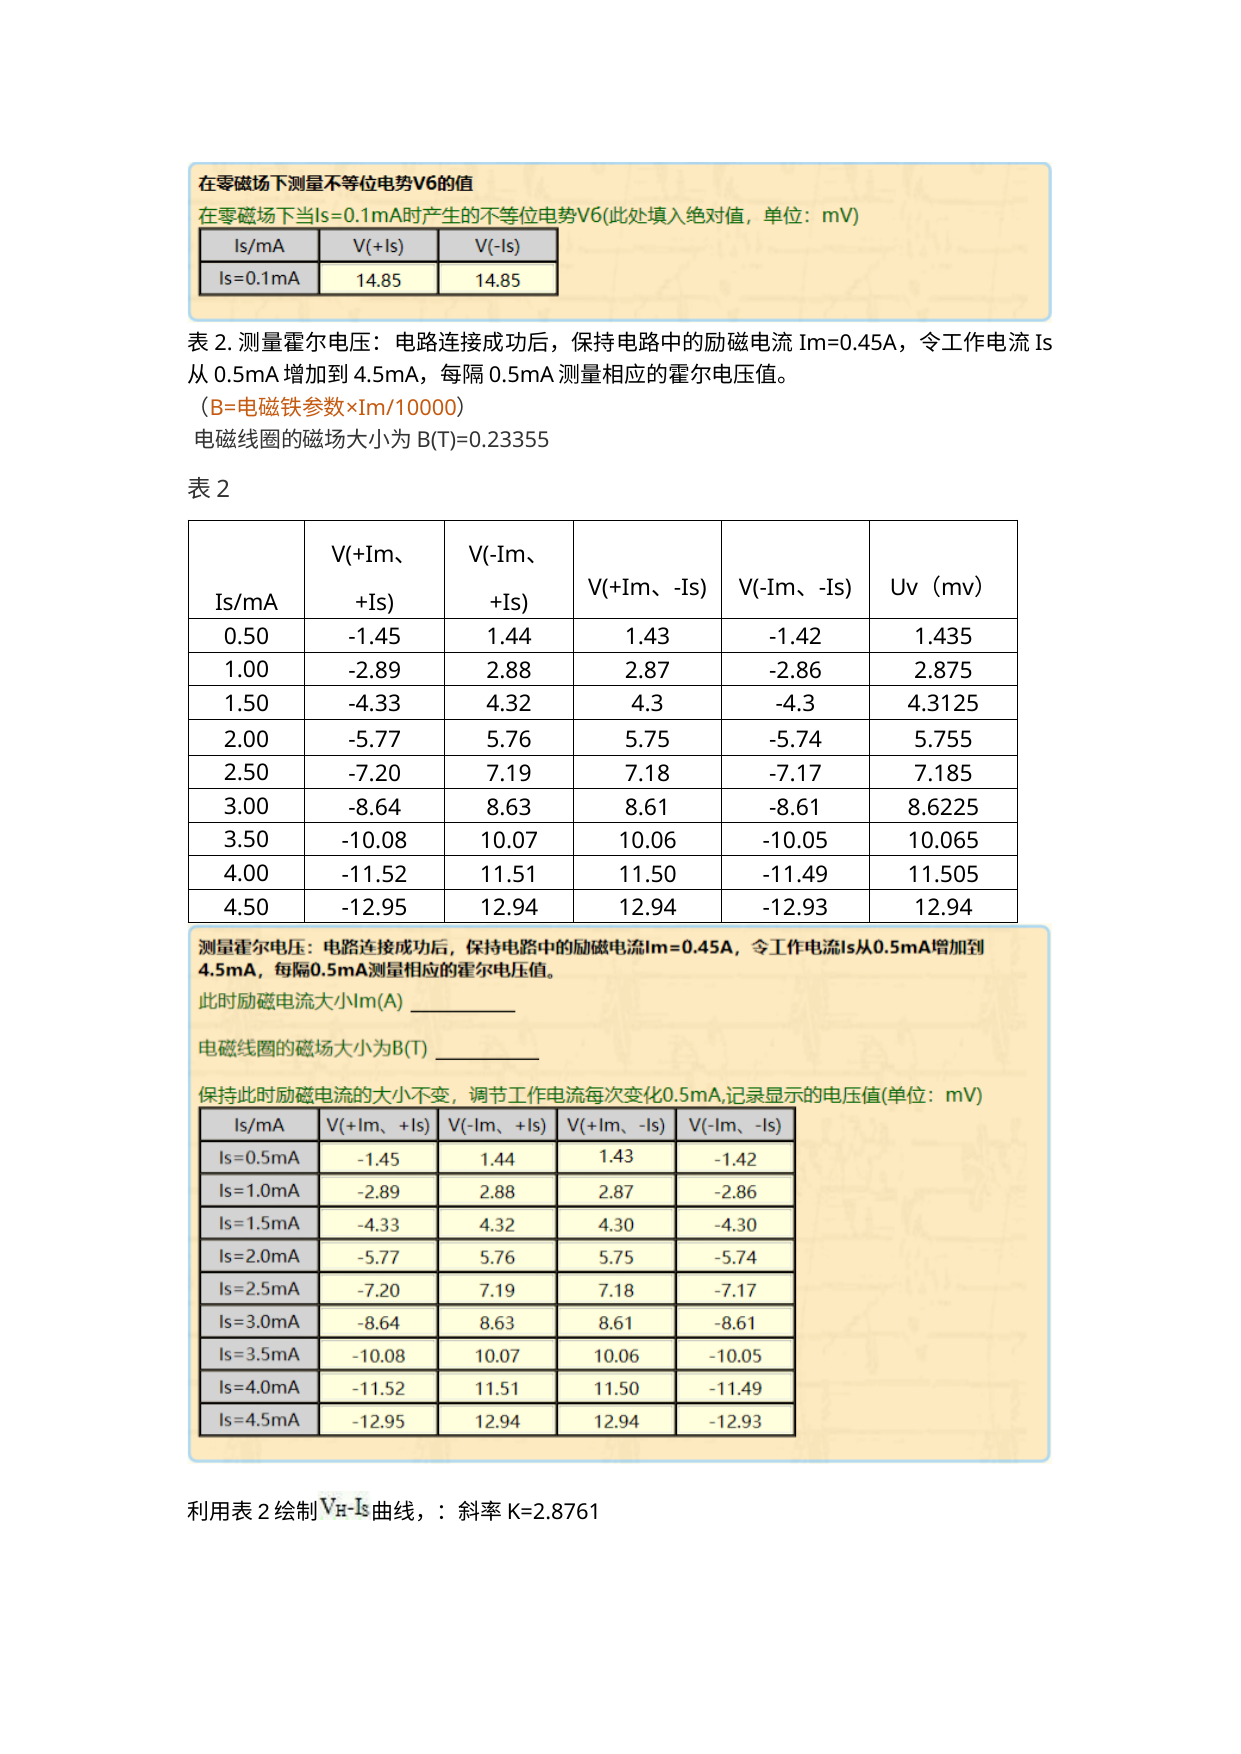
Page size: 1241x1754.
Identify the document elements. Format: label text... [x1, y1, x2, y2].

table_cell -1.42 [722, 619, 869, 652]
table_cell 8.63 [445, 789, 573, 822]
table_cell 8.6225 [870, 789, 1017, 822]
table_cell 12.94 [574, 890, 721, 922]
table_cell -2.86 [722, 653, 869, 685]
table_cell 2.00 [189, 720, 304, 754]
text 表2. 测量霍尔电压：电路连接成功后，保持电路中的励磁电流Im=0.45A，令工作电流Is从0.5mA增加到4.5mA，每隔0.5mA测量相应的霍尔电压值。 [187, 324, 1053, 389]
table_cell -12.95 [305, 890, 444, 922]
table_header V(-Im、+Is) [445, 521, 573, 618]
table_cell 8.61 [574, 789, 721, 822]
table_cell -4.3 [722, 686, 869, 719]
table_header V(+Im、-Is) [574, 521, 721, 618]
table_cell 5.76 [445, 720, 573, 754]
table_cell -11.49 [722, 856, 869, 889]
table_cell 2.875 [870, 653, 1017, 685]
table_cell 4.3 [574, 686, 721, 719]
table_cell 2.87 [574, 653, 721, 685]
table_cell 11.505 [870, 856, 1017, 889]
table_cell 1.43 [574, 619, 721, 652]
table_cell 10.06 [574, 823, 721, 855]
text 电磁线圈的磁场大小为B(T)=0.23355 [187, 422, 1053, 454]
table_cell 10.07 [445, 823, 573, 855]
table_cell -5.77 [305, 720, 444, 754]
table_cell 4.3125 [870, 686, 1017, 719]
table_header Is/mA [189, 521, 304, 618]
table_cell -5.74 [722, 720, 869, 754]
table_cell -10.05 [722, 823, 869, 855]
table_cell -4.33 [305, 686, 444, 719]
table_cell -8.61 [722, 789, 869, 822]
table_cell -8.64 [305, 789, 444, 822]
text 表2 [187, 454, 1053, 519]
table_cell 11.51 [445, 856, 573, 889]
table_cell 12.94 [870, 890, 1017, 922]
table_cell 7.18 [574, 756, 721, 788]
table_header V(-Im、-Is) [722, 521, 869, 618]
table_cell 4.00 [189, 856, 304, 889]
table_cell 7.185 [870, 756, 1017, 788]
table_cell -10.08 [305, 823, 444, 855]
text （B=电磁铁参数×Im/10000） [187, 389, 1053, 422]
table_cell 2.88 [445, 653, 573, 685]
table_cell -12.93 [722, 890, 869, 922]
table_cell 3.50 [189, 823, 304, 855]
table_cell 1.44 [445, 619, 573, 652]
table_cell 1.00 [189, 653, 304, 685]
picture [187, 923, 1052, 1464]
picture [317, 1491, 371, 1520]
table_cell 1.435 [870, 619, 1017, 652]
picture [187, 162, 1052, 323]
table_cell -7.17 [722, 756, 869, 788]
table_cell 10.065 [870, 823, 1017, 855]
table_cell 0.50 [189, 619, 304, 652]
table_cell -7.20 [305, 756, 444, 788]
table_cell -11.52 [305, 856, 444, 889]
table_cell 7.19 [445, 756, 573, 788]
table_cell 12.94 [445, 890, 573, 922]
table_cell 1.50 [189, 686, 304, 719]
table_cell 4.50 [189, 890, 304, 922]
table_cell 2.50 [189, 756, 304, 788]
table_header Uv（mv） [870, 521, 1017, 618]
text 利用表2绘制曲线，：斜率K=2.8761 [187, 1476, 1053, 1541]
table_header V(+Im、+Is) [305, 521, 444, 618]
table_cell 11.50 [574, 856, 721, 889]
table_cell 5.755 [870, 720, 1017, 754]
table_cell 4.32 [445, 686, 573, 719]
table_cell 5.75 [574, 720, 721, 754]
table_cell -2.89 [305, 653, 444, 685]
table_cell -1.45 [305, 619, 444, 652]
table_cell 3.00 [189, 789, 304, 822]
